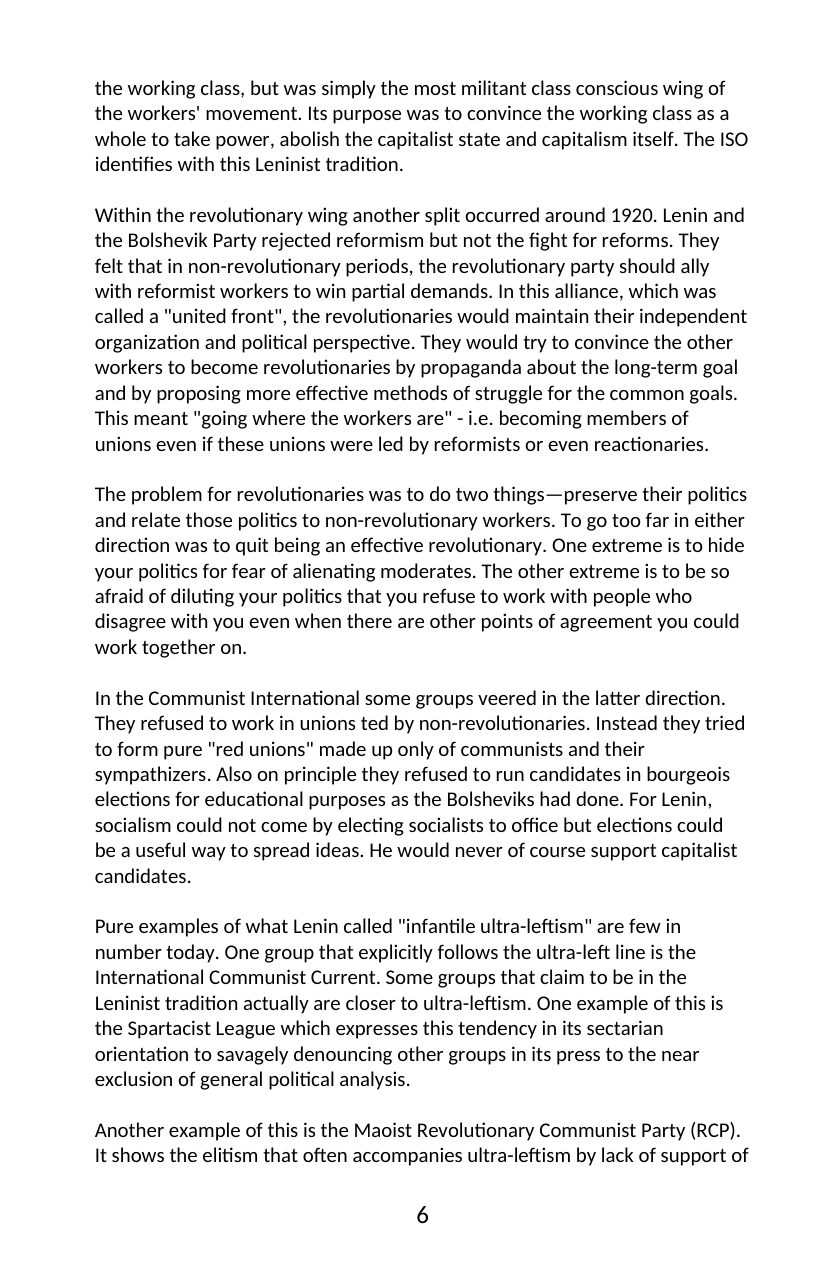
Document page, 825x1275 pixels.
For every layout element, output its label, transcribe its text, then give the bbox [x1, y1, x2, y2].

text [94, 75, 750, 177]
text In the Communist International some groups veered in the latter direction. They refused to work in unions ted by non-revolutionaries. Instead they tried to form pure "red unions" made up only of communists and their sympathizers. Also on principle they refused to run candidates in bourgeois elections for educational purposes as the Bolsheviks had done. For Lenin, socialism could not come by electing socialists to office but elections could be a useful way to spread ideas. He would never of course support capitalist candidates. [94, 685, 750, 888]
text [94, 1117, 750, 1168]
text Within the revolutionary wing another split occurred around 1920. Lenin and the Bolshevik Party rejected reformism but not the fight for reforms. They felt that in non-revolutionary periods, the revolutionary party should ally with reformist workers to win partial demands. In this alliance, which was called a "united front", the revolutionaries would maintain their independent organization and political perspective. They would try to convince the other workers to become revolutionaries by propaganda about the long-term goal and by proposing more effective methods of struggle for the common goals. This meant "going where the workers are" - i.e. becoming members of unions even if these unions were led by reformists or even reactionaries. [94, 202, 750, 456]
text The problem for revolutionaries was to do two things—preserve their politics and relate those politics to non-revolutionary workers. To go too far in either direction was to quit being an effective revolutionary. One extreme is to hide your politics for fear of alienating moderates. The other extreme is to be so afraid of diluting your politics that you refuse to work with people who disagree with you even when there are other points of agreement you could work together on. [94, 482, 750, 659]
text Pure examples of what Lenin called "infantile ultra-leftism" are few in number today. One group that explicitly follows the ultra-left line is the International Communist Current. Some groups that claim to be in the Leninist tradition actually are closer to ultra-leftism. One example of this is the Spartacist League which expresses this tendency in its sectarian orientation to savagely denouncing other groups in its press to the near exclusion of general political analysis. [94, 914, 750, 1092]
